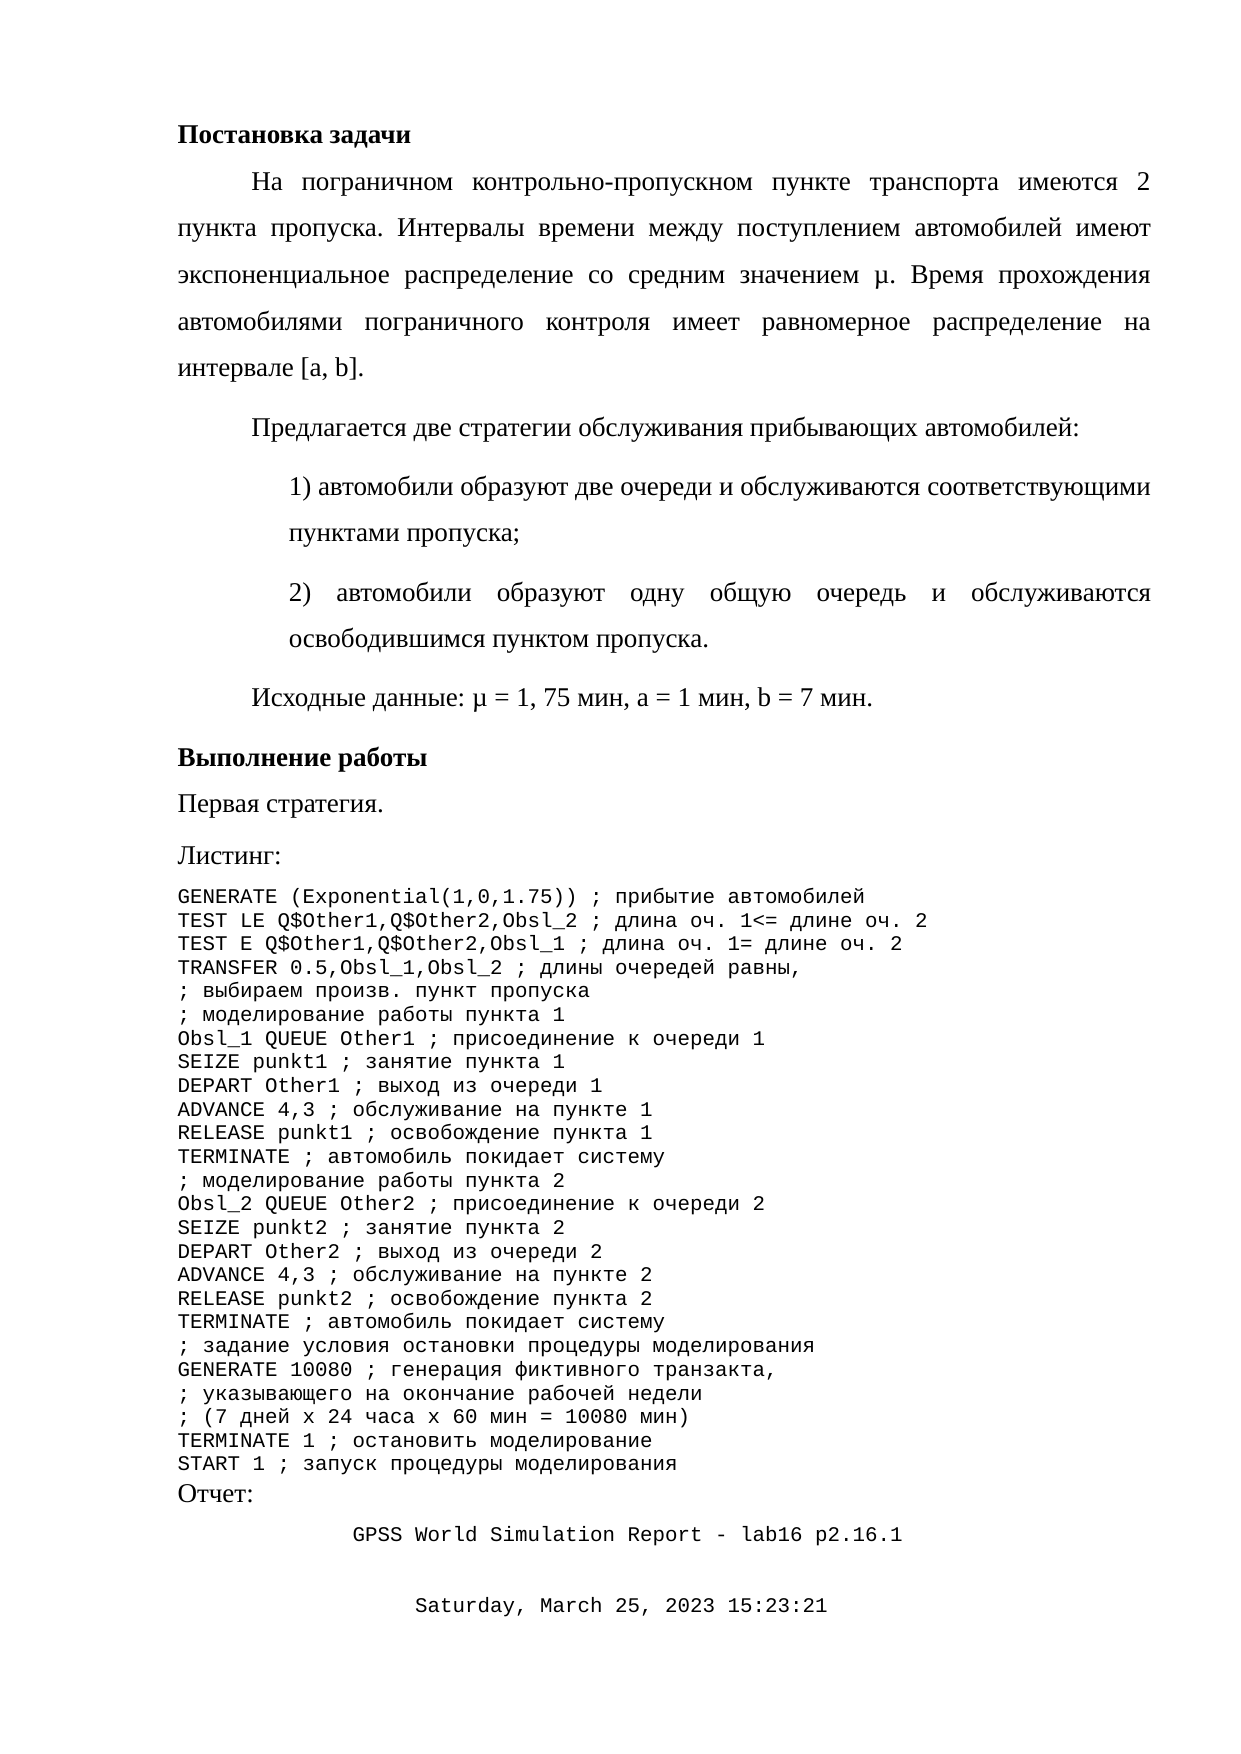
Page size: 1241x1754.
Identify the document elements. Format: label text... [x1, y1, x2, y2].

text START 1 ; запуск процедуры моделирования [177, 1453, 1152, 1477]
text TEST LE Q$Other1,Q$Other2,Obsl_2 ; длина оч. 1<= длине оч. 2 [177, 909, 1152, 933]
text TEST E Q$Other1,Q$Other2,Obsl_1 ; длина оч. 1= длине оч. 2 [177, 933, 1152, 957]
text 2) автомобили образуют одну общую очередь и обслуживаются освободившимся пунктом пропуска. [288, 576, 1152, 653]
text Первая стратегия. [177, 787, 1152, 818]
text Листинг: [177, 839, 1152, 870]
text TRANSFER 0.5,Obsl_1,Obsl_2 ; длины очередей равны, [177, 957, 1152, 981]
text ; выбираем произв. пункт пропуска [177, 981, 1152, 1004]
text SEIZE punkt2 ; занятие пункта 2 [177, 1217, 1152, 1241]
text GENERATE 10080 ; генерация фиктивного транзакта, [177, 1359, 1152, 1382]
text RELEASE punkt2 ; освобождение пункта 2 [177, 1288, 1152, 1312]
text ADVANCE 4,3 ; обслуживание на пункте 1 [177, 1099, 1152, 1122]
text ; (7 дней x 24 часа x 60 мин = 10080 мин) [177, 1406, 1152, 1430]
text ; моделирование работы пункта 2 [177, 1170, 1152, 1193]
text DEPART Other2 ; выход из очереди 2 [177, 1241, 1152, 1264]
text GPSS World Simulation Report - lab16 p2.16.1 [177, 1524, 1152, 1547]
text GENERATE (Exponential(1,0,1.75)) ; прибытие автомобилей [177, 886, 1152, 909]
subtitle Выполнение работы [177, 741, 1152, 772]
text Предлагается две стратегии обслуживания прибывающих автомобилей: [177, 411, 1152, 442]
text ADVANCE 4,3 ; обслуживание на пункте 2 [177, 1264, 1152, 1288]
text ; задание условия остановки процедуры моделирования [177, 1335, 1152, 1359]
text Obsl_2 QUEUE Other2 ; присоединение к очереди 2 [177, 1193, 1152, 1217]
text Отчет: [177, 1477, 1152, 1508]
text TERMINATE 1 ; остановить моделирование [177, 1430, 1152, 1453]
text 1) автомобили образуют две очереди и обслуживаются соответствующими пунктами пропуска; [288, 470, 1152, 548]
text DEPART Other1 ; выход из очереди 1 [177, 1075, 1152, 1099]
text На пограничном контрольно-пропускном пункте транспорта имеются 2 пункта пропуска. Интервалы времени между поступлением автомобилей имеют экспоненциальное распределение со средним значением µ. Время прохождения автомобилями пограничного контроля имеет равномерное распределение на интервале [a, b]. [177, 165, 1152, 383]
text Obsl_1 QUEUE Other1 ; присоединение к очереди 1 [177, 1028, 1152, 1051]
text ; указывающего на окончание рабочей недели [177, 1382, 1152, 1406]
text Saturday, March 25, 2023 15:23:21 [177, 1595, 1152, 1618]
text TERMINATE ; автомобиль покидает систему [177, 1146, 1152, 1170]
text TERMINATE ; автомобиль покидает систему [177, 1312, 1152, 1335]
text RELEASE punkt1 ; освобождение пункта 1 [177, 1122, 1152, 1146]
text ; моделирование работы пункта 1 [177, 1004, 1152, 1028]
text SEIZE punkt1 ; занятие пункта 1 [177, 1051, 1152, 1075]
text Исходные данные: µ = 1, 75 мин, a = 1 мин, b = 7 мин. [177, 681, 1152, 713]
subtitle Постановка задачи [177, 118, 1152, 149]
